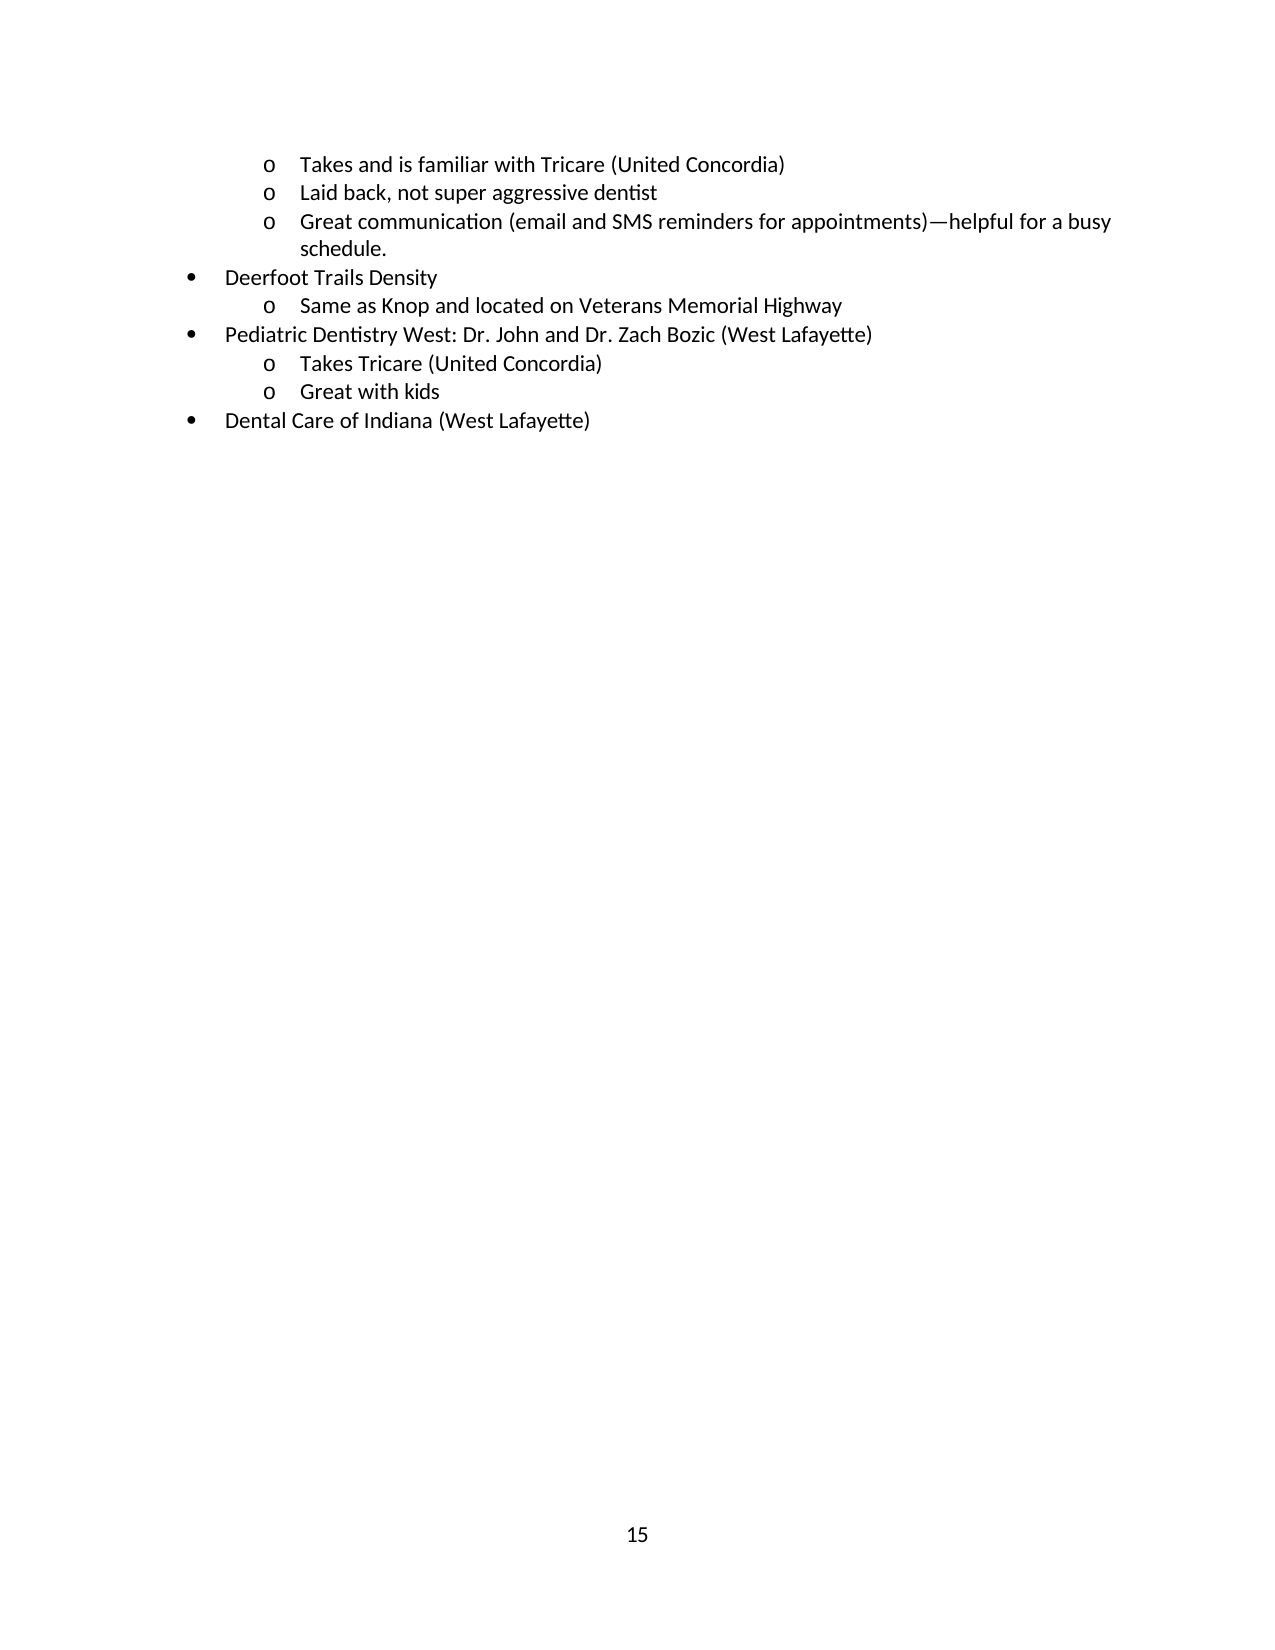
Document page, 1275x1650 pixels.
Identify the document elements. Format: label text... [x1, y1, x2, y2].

list Laid back, not super aggressive dentist [262, 178, 1221, 206]
list Great communication (email and SMS reminders for appointments)—helpful for a busy schedule. [262, 206, 1111, 262]
list Takes Tricare (United Concordia) [262, 349, 1221, 377]
list Deerfoot Trails Density [187, 262, 1221, 291]
list Same as Knop and located on Veterans Memorial Highway [262, 291, 1221, 320]
list Takes and is familiar with Tricare (United Concordia) [262, 150, 1221, 178]
list Pediatric Dentistry West: Dr. John and Dr. Zach Bozic (West Lafayette) [187, 320, 1221, 348]
list Great with kids [262, 377, 1221, 405]
list Dental Care of Indiana (West Lafayette) [187, 405, 1221, 434]
